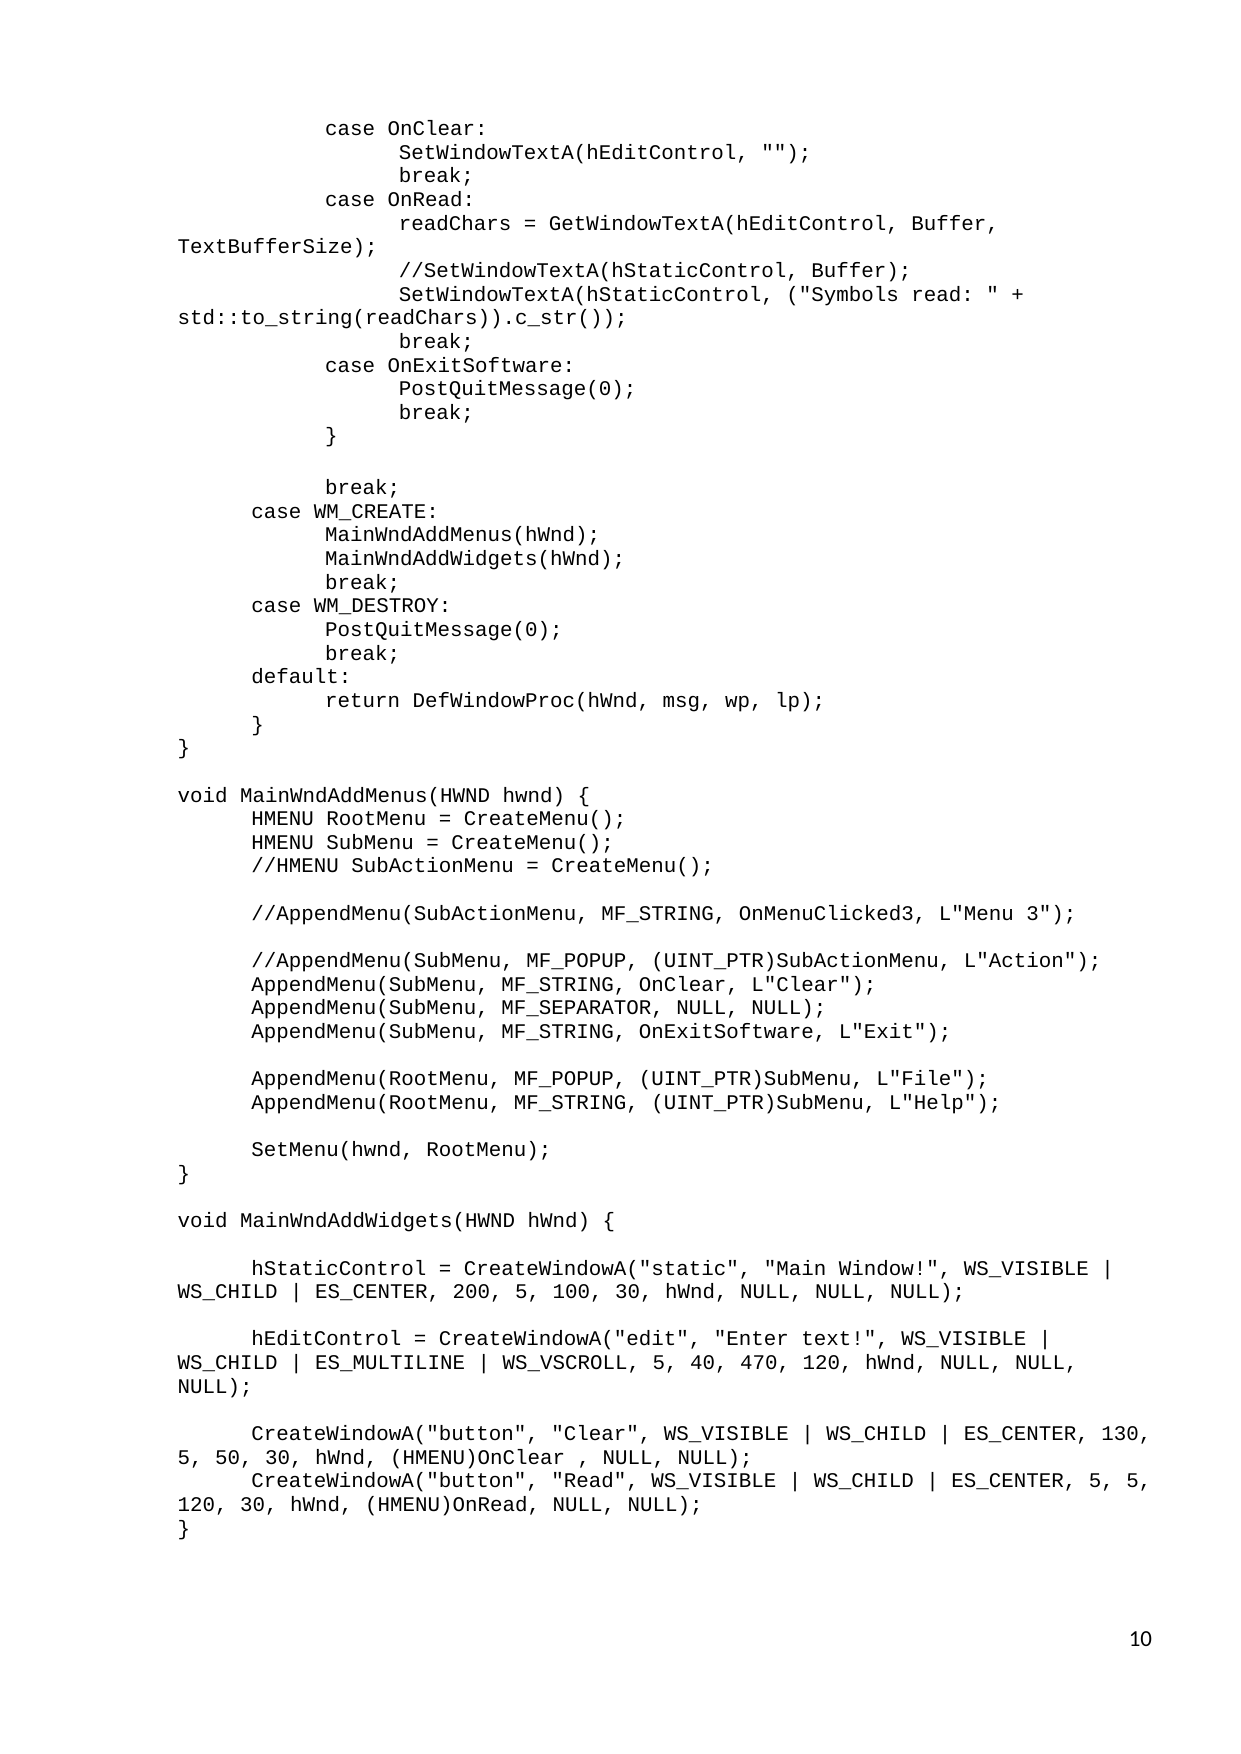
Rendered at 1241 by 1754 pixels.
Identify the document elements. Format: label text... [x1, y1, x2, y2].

text AppendMenu(SubMenu, MF_SEPARATOR, NULL, NULL); [177, 997, 1152, 1021]
text case OnClear: [177, 118, 1152, 142]
text //SetWindowTextA(hStaticControl, Buffer); [177, 260, 1152, 284]
text } [177, 1163, 1152, 1187]
text PostQuitMessage(0); [177, 378, 1152, 402]
text SetWindowTextA(hStaticControl, ("Symbols read: " + std::to_string(readChars)).c_str()); [177, 284, 1152, 331]
text readChars = GetWindowTextA(hEditControl, Buffer, TextBufferSize); [177, 213, 1152, 260]
text //AppendMenu(SubActionMenu, MF_STRING, OnMenuClicked3, L"Menu 3"); [177, 903, 1152, 926]
text SetWindowTextA(hEditControl, ""); [177, 142, 1152, 165]
text void MainWndAddMenus(HWND hwnd) { [177, 784, 1152, 808]
text break; [177, 165, 1152, 189]
text void MainWndAddWidgets(HWND hWnd) { [177, 1210, 1152, 1234]
text case WM_DESTROY: [177, 595, 1152, 619]
text CreateWindowA("button", "Read", WS_VISIBLE | WS_CHILD | ES_CENTER, 5, 5, 120, 30, hWnd, (HMENU)OnRead, NULL, NULL); [177, 1470, 1152, 1518]
text hStaticControl = CreateWindowA("static", "Main Window!", WS_VISIBLE | WS_CHILD | ES_CENTER, 200, 5, 100, 30, hWnd, NULL, NULL, NULL); [177, 1257, 1152, 1305]
text case OnRead: [177, 189, 1152, 213]
text AppendMenu(RootMenu, MF_POPUP, (UINT_PTR)SubMenu, L"File"); [177, 1068, 1152, 1092]
text break; [177, 572, 1152, 595]
text hEditControl = CreateWindowA("edit", "Enter text!", WS_VISIBLE | WS_CHILD | ES_MULTILINE | WS_VSCROLL, 5, 40, 470, 120, hWnd, NULL, NULL, NULL); [177, 1328, 1152, 1399]
text HMENU SubMenu = CreateMenu(); [177, 832, 1152, 856]
text CreateWindowA("button", "Clear", WS_VISIBLE | WS_CHILD | ES_CENTER, 130, 5, 50, 30, hWnd, (HMENU)OnClear , NULL, NULL); [177, 1423, 1152, 1470]
text MainWndAddWidgets(hWnd); [177, 548, 1152, 572]
text break; [177, 331, 1152, 354]
text break; [177, 643, 1152, 666]
text case WM_CREATE: [177, 501, 1152, 524]
text break; [177, 477, 1152, 501]
text AppendMenu(SubMenu, MF_STRING, OnClear, L"Clear"); [177, 974, 1152, 997]
text case OnExitSoftware: [177, 354, 1152, 378]
text break; [177, 402, 1152, 426]
text } [177, 1518, 1152, 1541]
text SetMenu(hwnd, RootMenu); [177, 1139, 1152, 1163]
text //AppendMenu(SubMenu, MF_POPUP, (UINT_PTR)SubActionMenu, L"Action"); [177, 950, 1152, 974]
text AppendMenu(RootMenu, MF_STRING, (UINT_PTR)SubMenu, L"Help"); [177, 1092, 1152, 1116]
text MainWndAddMenus(hWnd); [177, 524, 1152, 548]
text HMENU RootMenu = CreateMenu(); [177, 808, 1152, 832]
text PostQuitMessage(0); [177, 619, 1152, 643]
text //HMENU SubActionMenu = CreateMenu(); [177, 856, 1152, 879]
text default: [177, 666, 1152, 690]
text AppendMenu(SubMenu, MF_STRING, OnExitSoftware, L"Exit"); [177, 1021, 1152, 1045]
text } [177, 714, 1152, 737]
text return DefWindowProc(hWnd, msg, wp, lp); [177, 690, 1152, 714]
text } [177, 426, 1152, 449]
text } [177, 737, 1152, 761]
